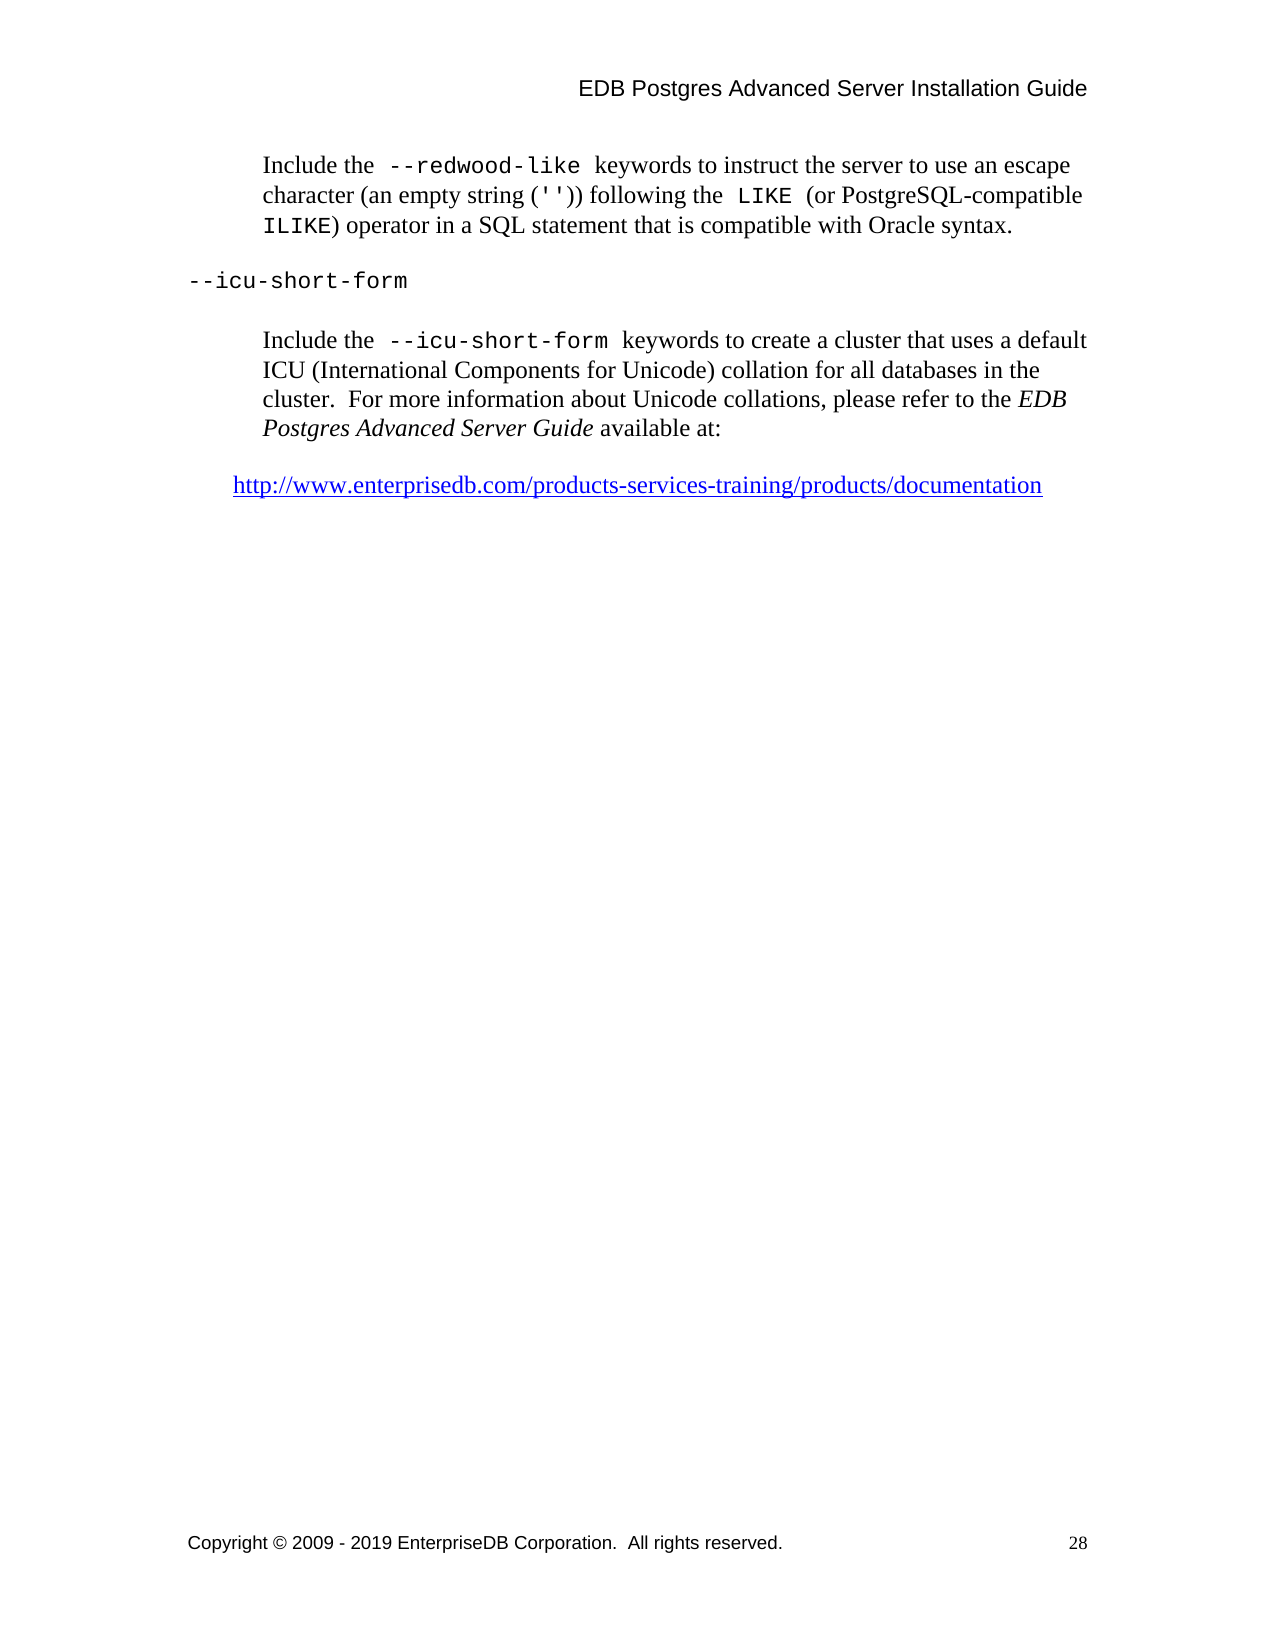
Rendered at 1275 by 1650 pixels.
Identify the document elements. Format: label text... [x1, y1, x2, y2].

text Include the --redwood-like keywords to instruct the server to use an escape character (an empty string ('')) following the LIKE (or PostgreSQL-compatible ILIKE) operator in a SQL statement that is compatible with Oracle syntax. [262, 150, 1087, 241]
text --icu-short-form [187, 270, 1087, 296]
text http://www.enterprisedb.com/products-services-training/products/documentation [187, 471, 1087, 499]
text Include the --icu-short-form keywords to create a cluster that uses a default ICU (International Components for Unicode) collation for all databases in the cluster. For more information about Unicode collations, please refer to the EDB Postgres Advanced Server Guide available at: [262, 325, 1087, 441]
